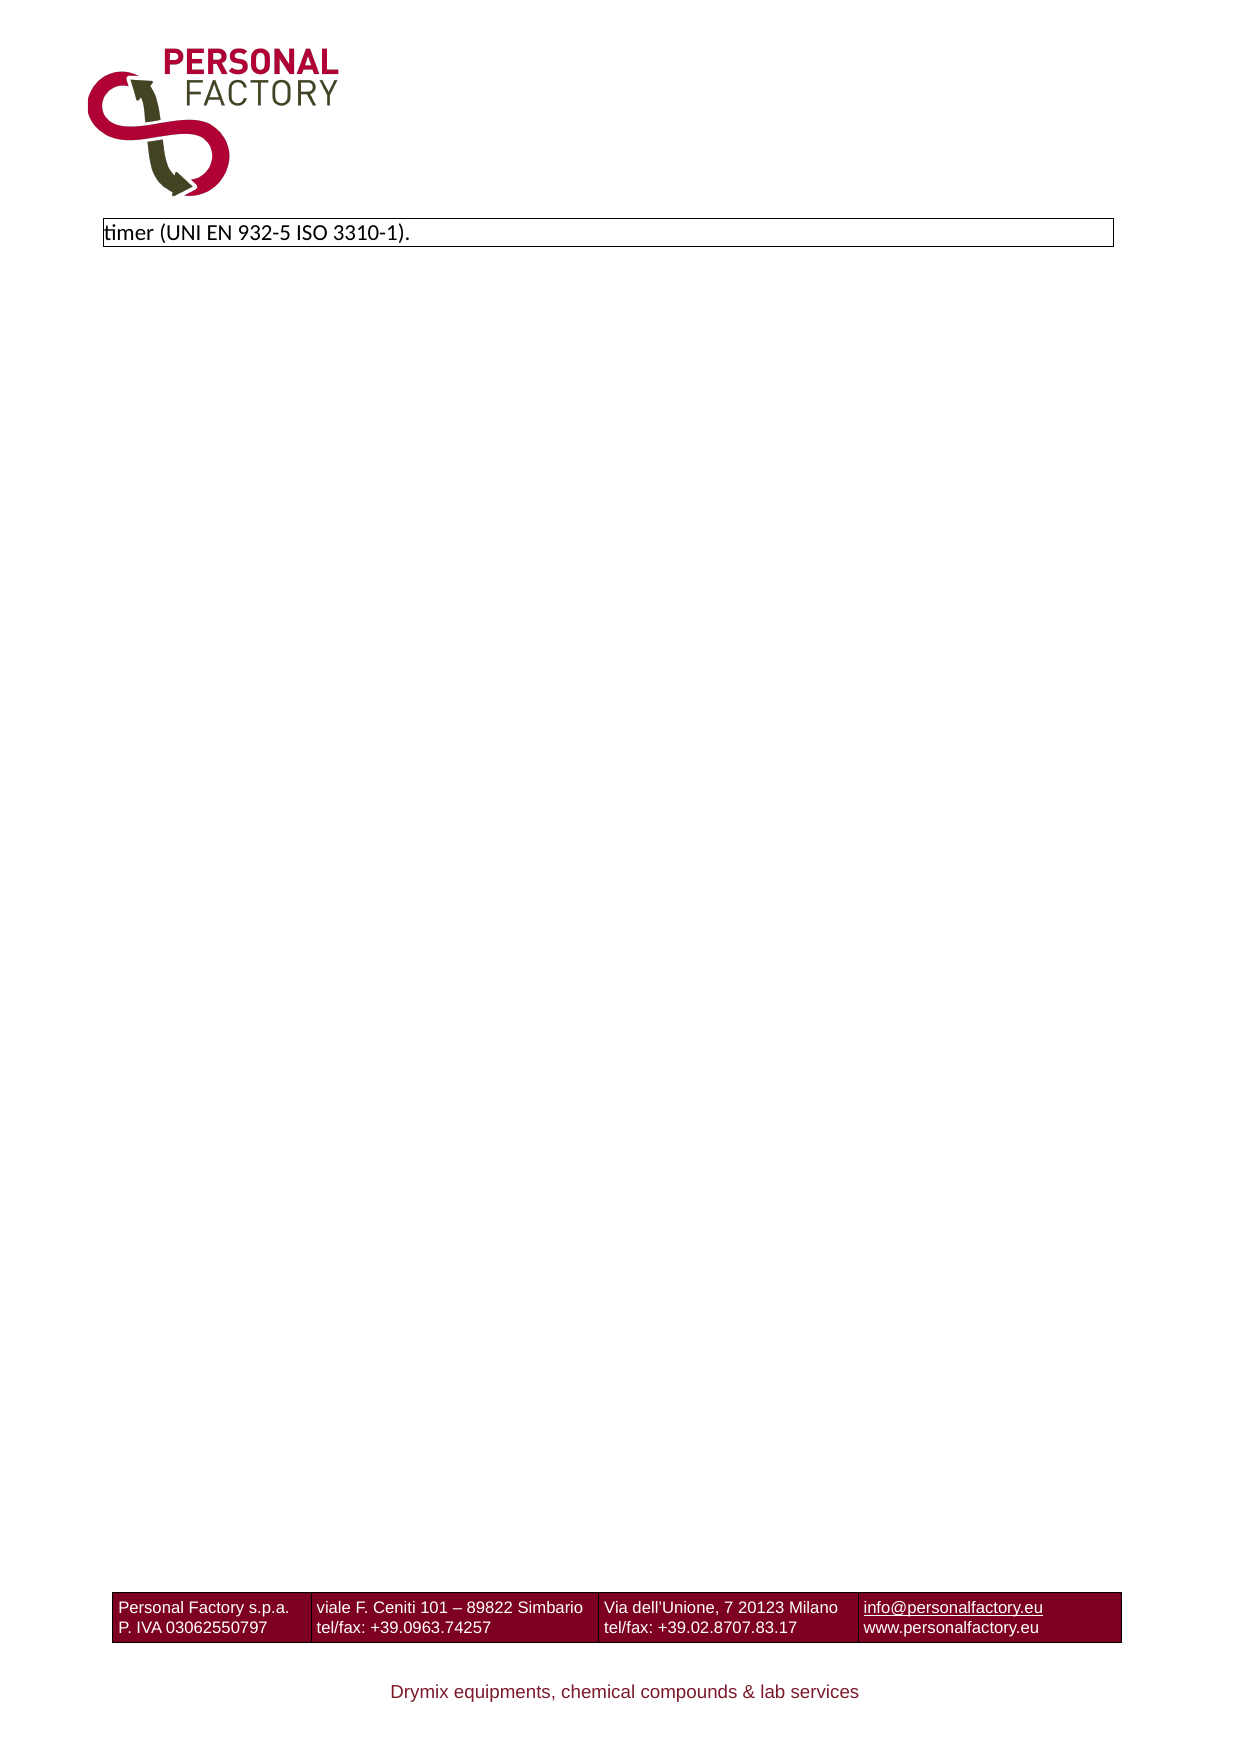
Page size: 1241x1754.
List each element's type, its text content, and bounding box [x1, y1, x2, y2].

table_cell For the analysis were used Sieves mesh mall S Steel I.S.O. 3310 (UNI EN 933-2) and electric sieve shaker with timer (UNI EN 932-5 ISO 3310-1). [104, 219, 1113, 246]
picture [87, 48, 339, 197]
